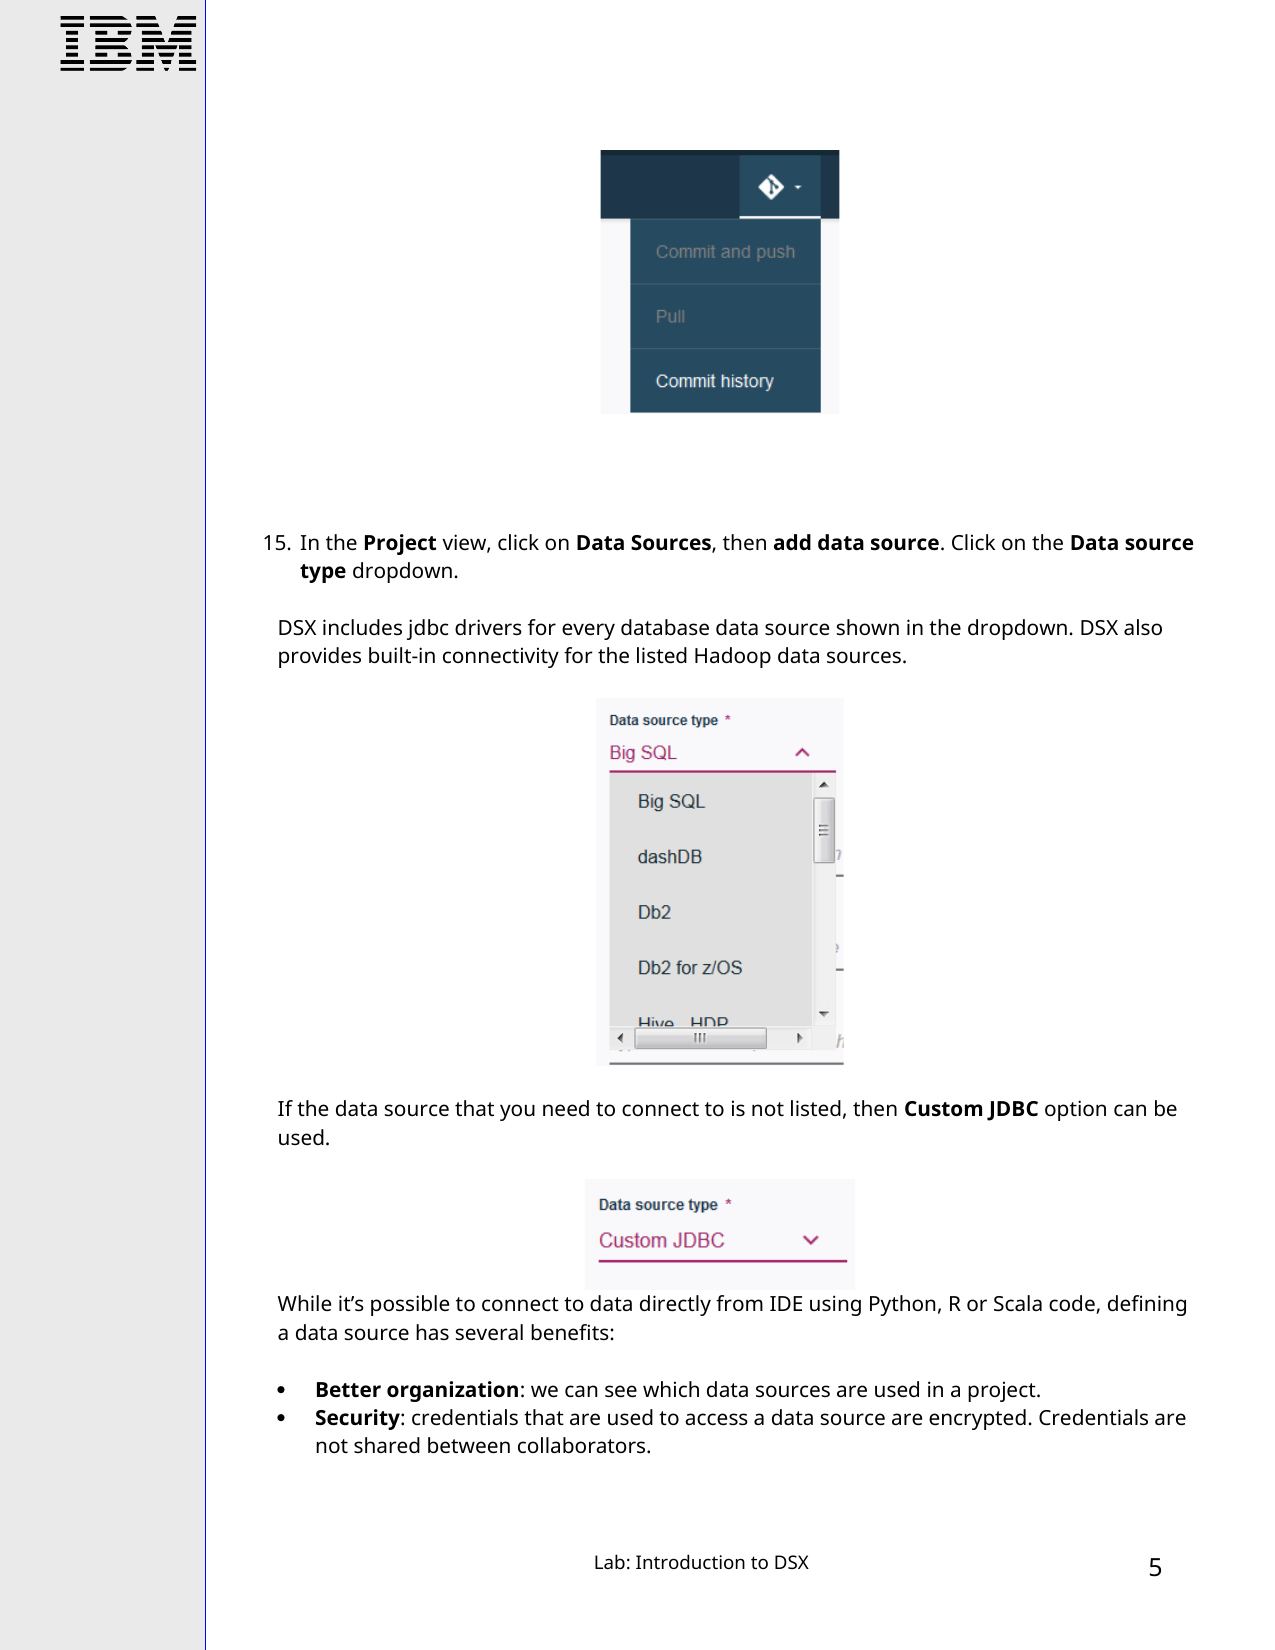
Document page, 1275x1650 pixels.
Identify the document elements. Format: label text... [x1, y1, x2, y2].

picture [60, 16, 197, 71]
picture [600, 150, 840, 414]
text DSX includes jdbc drivers for every database data source shown in the dropdown. DSX also provides built-in connectivity for the listed Hadoop data sources. [277, 613, 1200, 670]
list Better organization: we can see which data sources are used in a project. [277, 1375, 1200, 1403]
picture [584, 1179, 856, 1290]
picture [596, 698, 844, 1066]
list In the Project view, click on Data Sources, then add data source. Click on the Data source type dropdown. [262, 528, 1200, 585]
text While it’s possible to connect to data directly from IDE using Python, R or Scala code, defining a data source has several benefits: [277, 1289, 1200, 1346]
list Security: credentials that are used to access a data source are encrypted. Credentials are not shared between collaborators. [277, 1403, 1200, 1460]
text If the data source that you need to connect to is not listed, then Custom JDBC option can be used. [277, 1094, 1200, 1151]
